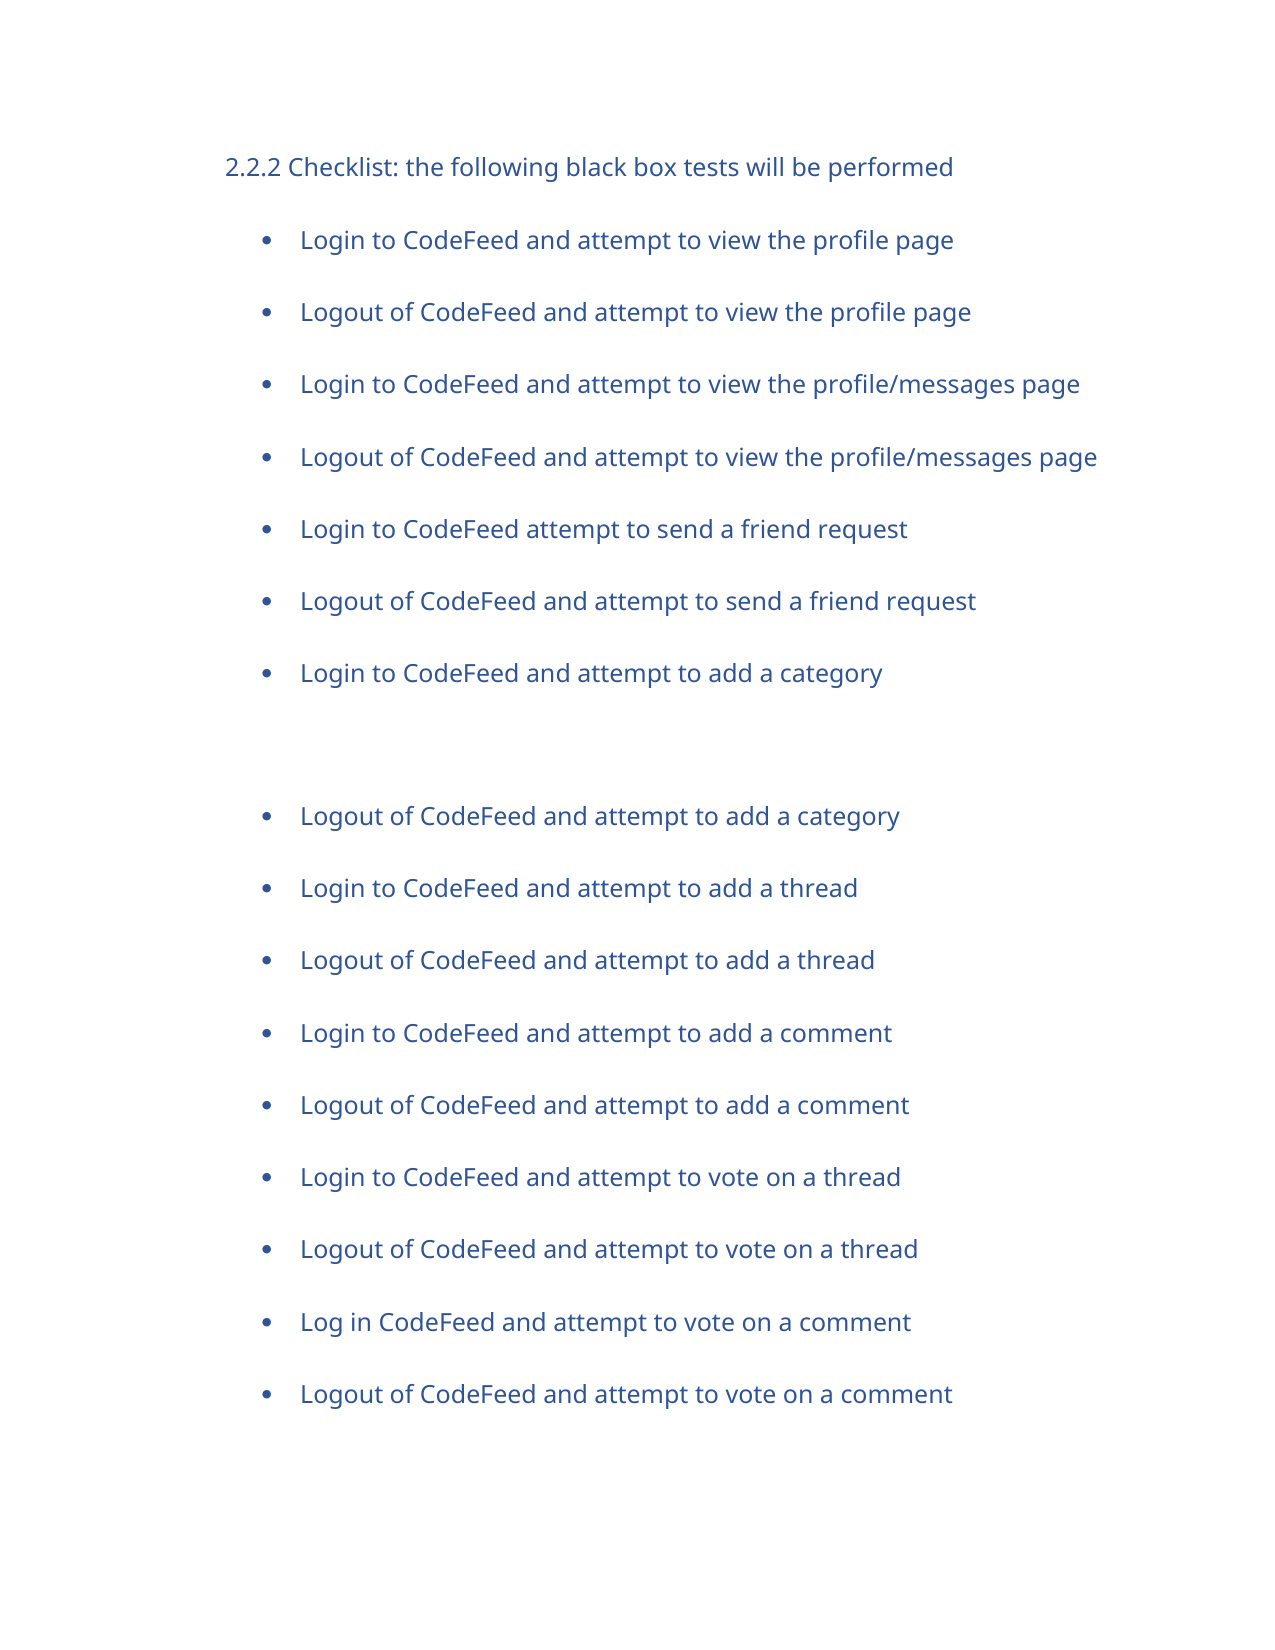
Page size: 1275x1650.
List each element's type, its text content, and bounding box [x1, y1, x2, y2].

subtitle Logout of CodeFeed and attempt to add a category [262, 798, 1125, 832]
subtitle Login to CodeFeed and attempt to vote on a thread [262, 1160, 1125, 1194]
subtitle Logout of CodeFeed and attempt to vote on a comment [262, 1377, 1125, 1411]
subtitle Logout of CodeFeed and attempt to add a comment [262, 1087, 1125, 1122]
subtitle Login to CodeFeed and attempt to view the profile page [262, 222, 1125, 256]
subtitle Login to CodeFeed and attempt to add a thread [262, 871, 1125, 905]
subtitle Log in CodeFeed and attempt to vote on a comment [262, 1304, 1125, 1338]
subtitle Logout of CodeFeed and attempt to view the profile page [262, 294, 1125, 329]
subtitle Login to CodeFeed and attempt to view the profile/messages page [262, 367, 1125, 401]
subtitle Logout of CodeFeed and attempt to vote on a thread [262, 1232, 1125, 1266]
subtitle Logout of CodeFeed and attempt to send a friend request [262, 584, 1125, 618]
subtitle Login to CodeFeed and attempt to add a comment [262, 1015, 1125, 1049]
subtitle Login to CodeFeed attempt to send a friend request [262, 511, 1125, 546]
subtitle Logout of CodeFeed and attempt to add a thread [262, 943, 1125, 977]
subtitle 2.2.2 Checklist: the following black box tests will be performed [150, 150, 1125, 184]
subtitle Logout of CodeFeed and attempt to view the profile/messages page [262, 439, 1125, 473]
subtitle Login to CodeFeed and attempt to add a category [262, 656, 1125, 690]
